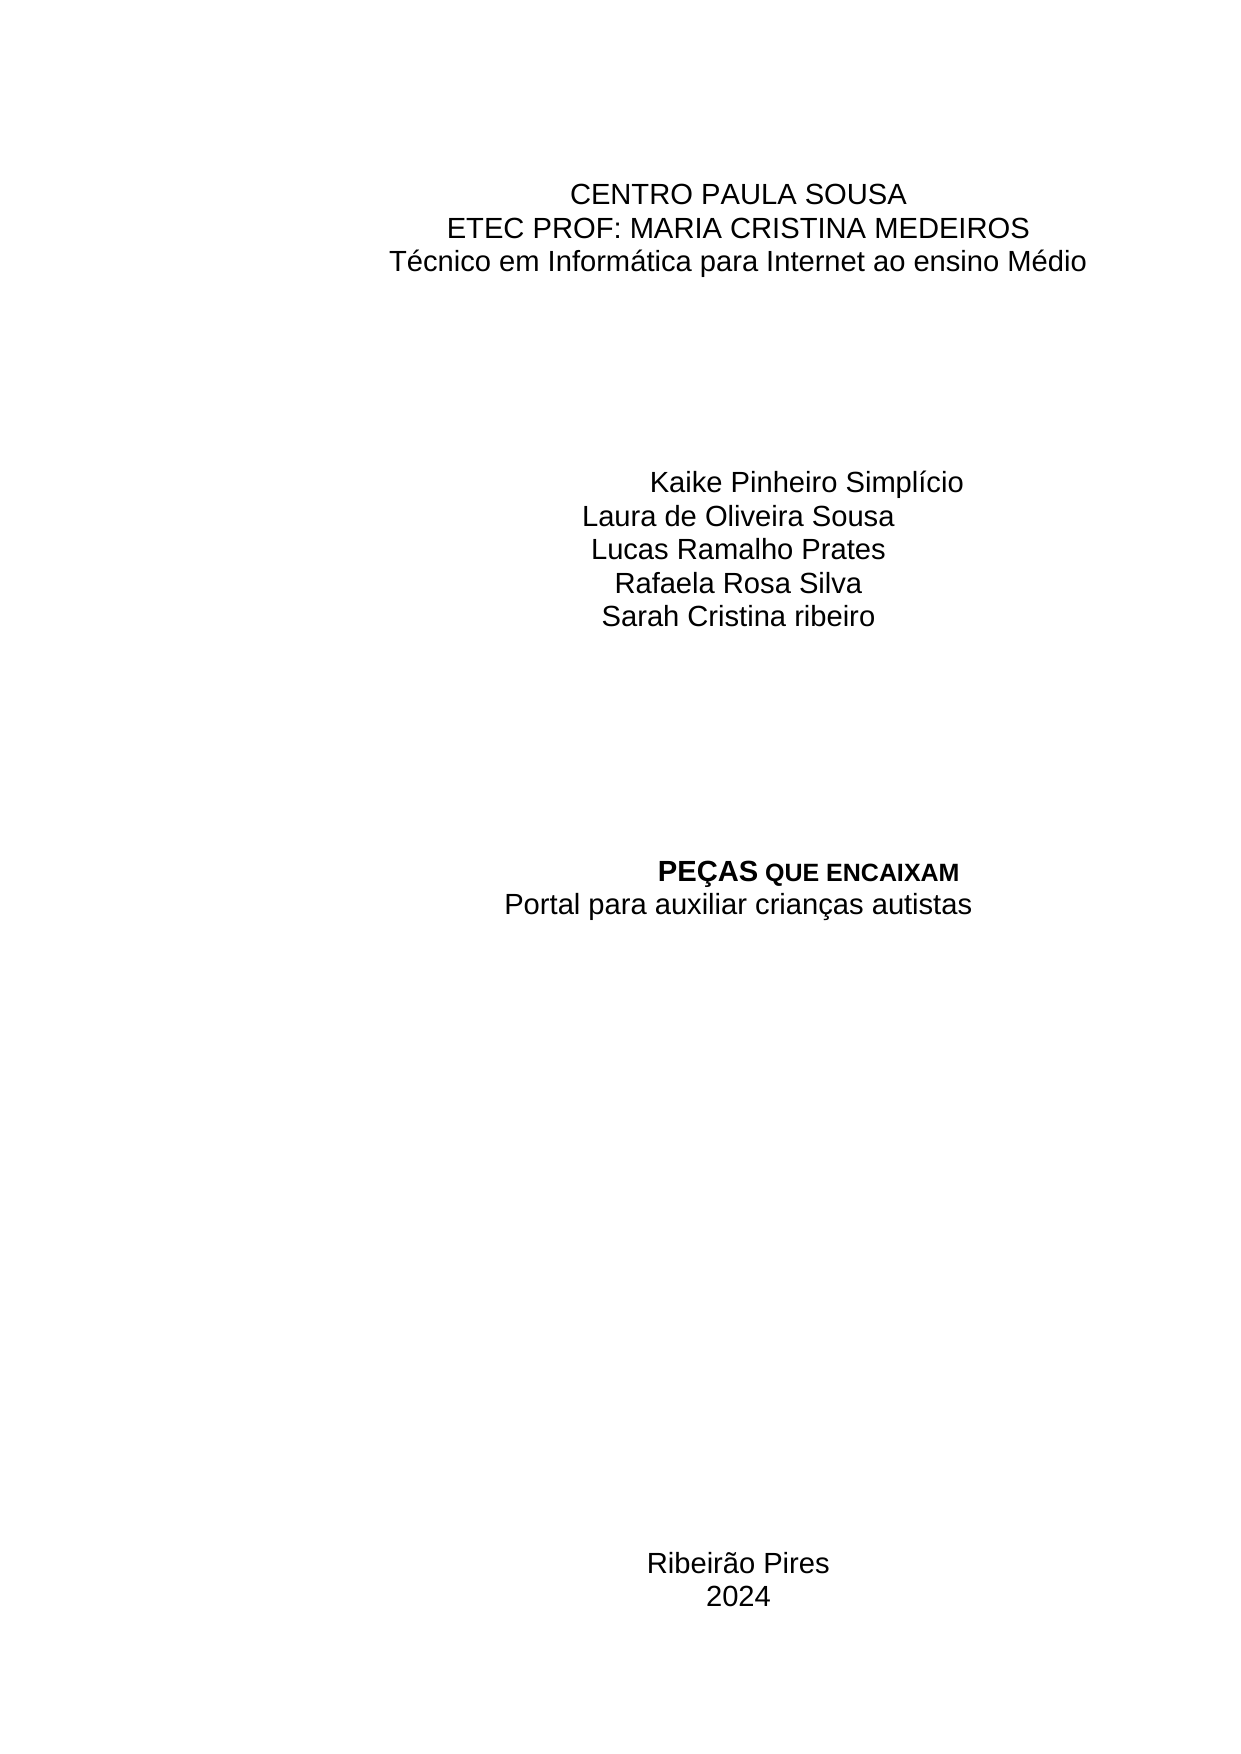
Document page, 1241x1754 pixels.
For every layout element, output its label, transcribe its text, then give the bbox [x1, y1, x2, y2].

text Sarah Cristina ribeiro [354, 599, 1122, 633]
text ETEC PROF: MARIA CRISTINA MEDEIROS [354, 211, 1122, 244]
text Ribeirão Pires [354, 1546, 1122, 1579]
text PEÇAS QUE ENCAIXAM [576, 854, 1122, 887]
text Laura de Oliveira Sousa [354, 499, 1122, 532]
text Rafaela Rosa Silva [354, 566, 1122, 599]
text Técnico em Informática para Internet ao ensino Médio [354, 244, 1122, 278]
text Portal para auxiliar crianças autistas [354, 887, 1122, 921]
text Lucas Ramalho Prates [354, 532, 1122, 566]
text CENTRO PAULA SOUSA [354, 177, 1122, 211]
text 2024 [354, 1579, 1122, 1613]
text Kaike Pinheiro Simplício [576, 465, 1122, 499]
